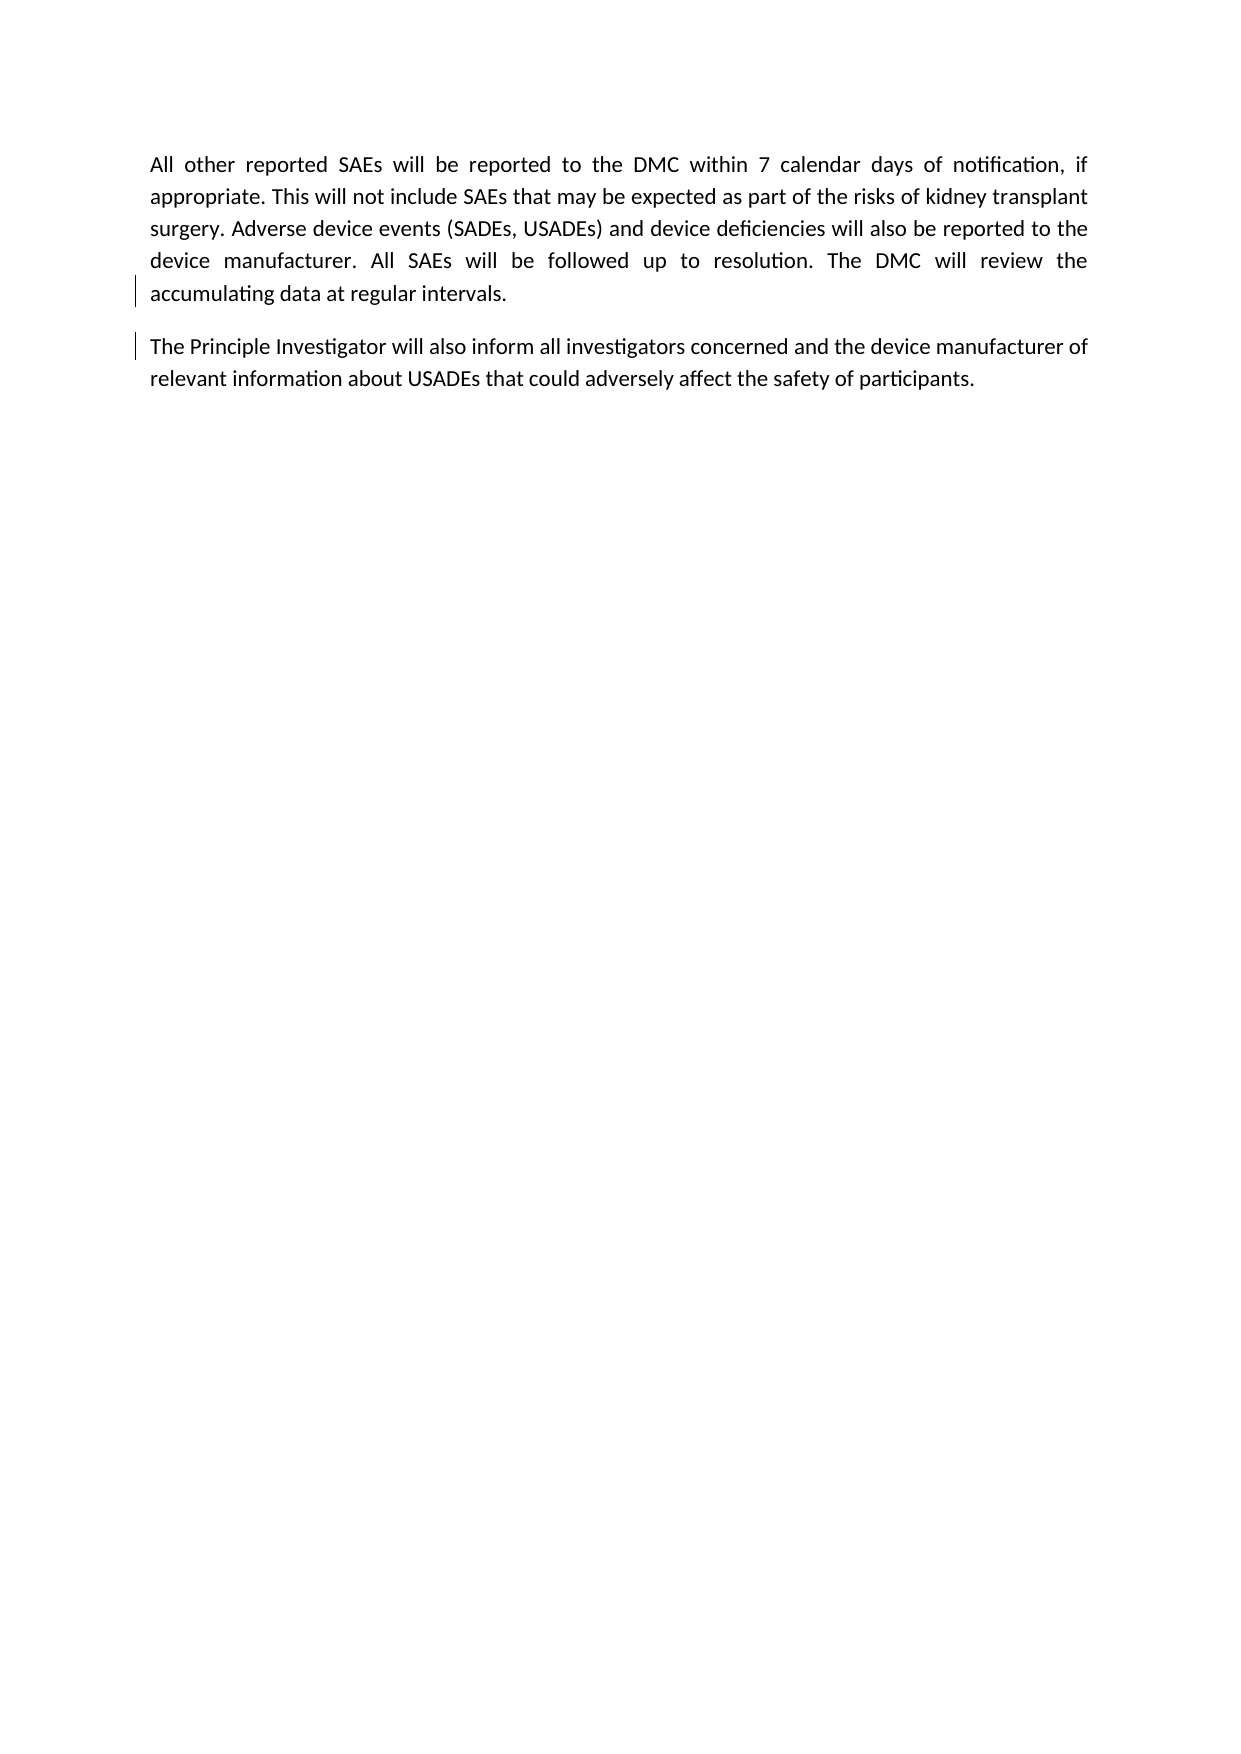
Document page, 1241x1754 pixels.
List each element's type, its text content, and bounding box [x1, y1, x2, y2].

text The Principle Investigator will also inform all investigators concerned and the device manufacturer of relevant information about USADEs that could adversely affect the safety of participants. [150, 332, 1090, 392]
text All other reported SAEs will be reported to the DMC within 7 calendar days of notification, if appropriate. This will not include SAEs that may be expected as part of the risks of kidney transplant surgery. Adverse device events (SADEs, USADEs) and device deficiencies will also be reported to the device manufacturer. All SAEs will be followed up to resolution. The DMC will review the accumulating data at regular intervals. [150, 150, 1090, 307]
